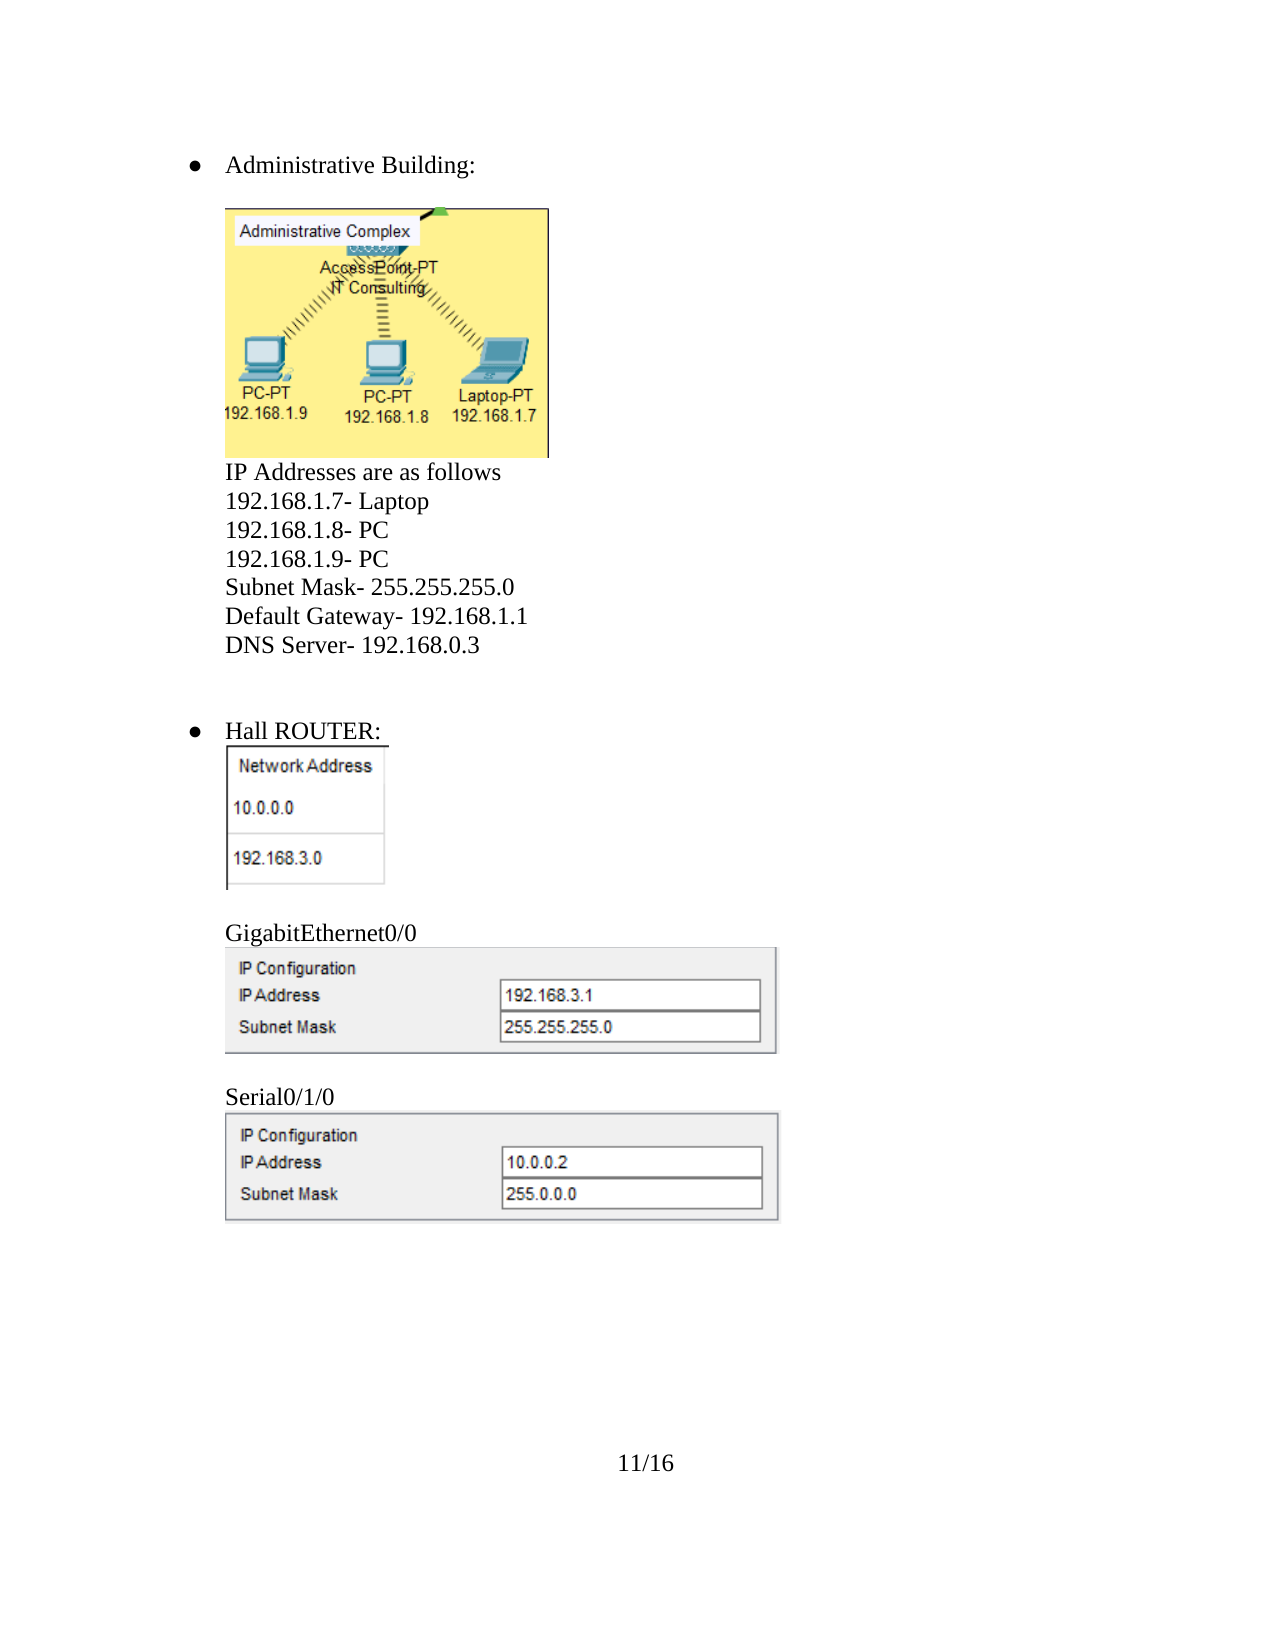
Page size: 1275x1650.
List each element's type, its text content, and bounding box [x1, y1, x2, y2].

text Default Gateway- 192.168.1.1 [225, 601, 1125, 630]
picture [225, 1110, 782, 1224]
picture [225, 207, 549, 458]
text DNS Server- 192.168.0.3 [225, 630, 1125, 659]
text 192.168.1.8- PC [225, 515, 1125, 544]
text Serial0/1/0 [225, 1082, 1125, 1111]
picture [225, 947, 780, 1054]
list Administrative Building: [187, 150, 1125, 179]
text 192.168.1.7- Laptop [225, 486, 1125, 515]
text Subnet Mask- 255.255.255.0 [225, 572, 1125, 601]
text GigabitEthernet0/0 [225, 918, 1125, 947]
text IP Addresses are as follows [225, 457, 1125, 486]
text 192.168.1.9- PC [225, 544, 1125, 572]
picture [225, 745, 389, 890]
list Hall ROUTER: [187, 716, 1125, 745]
